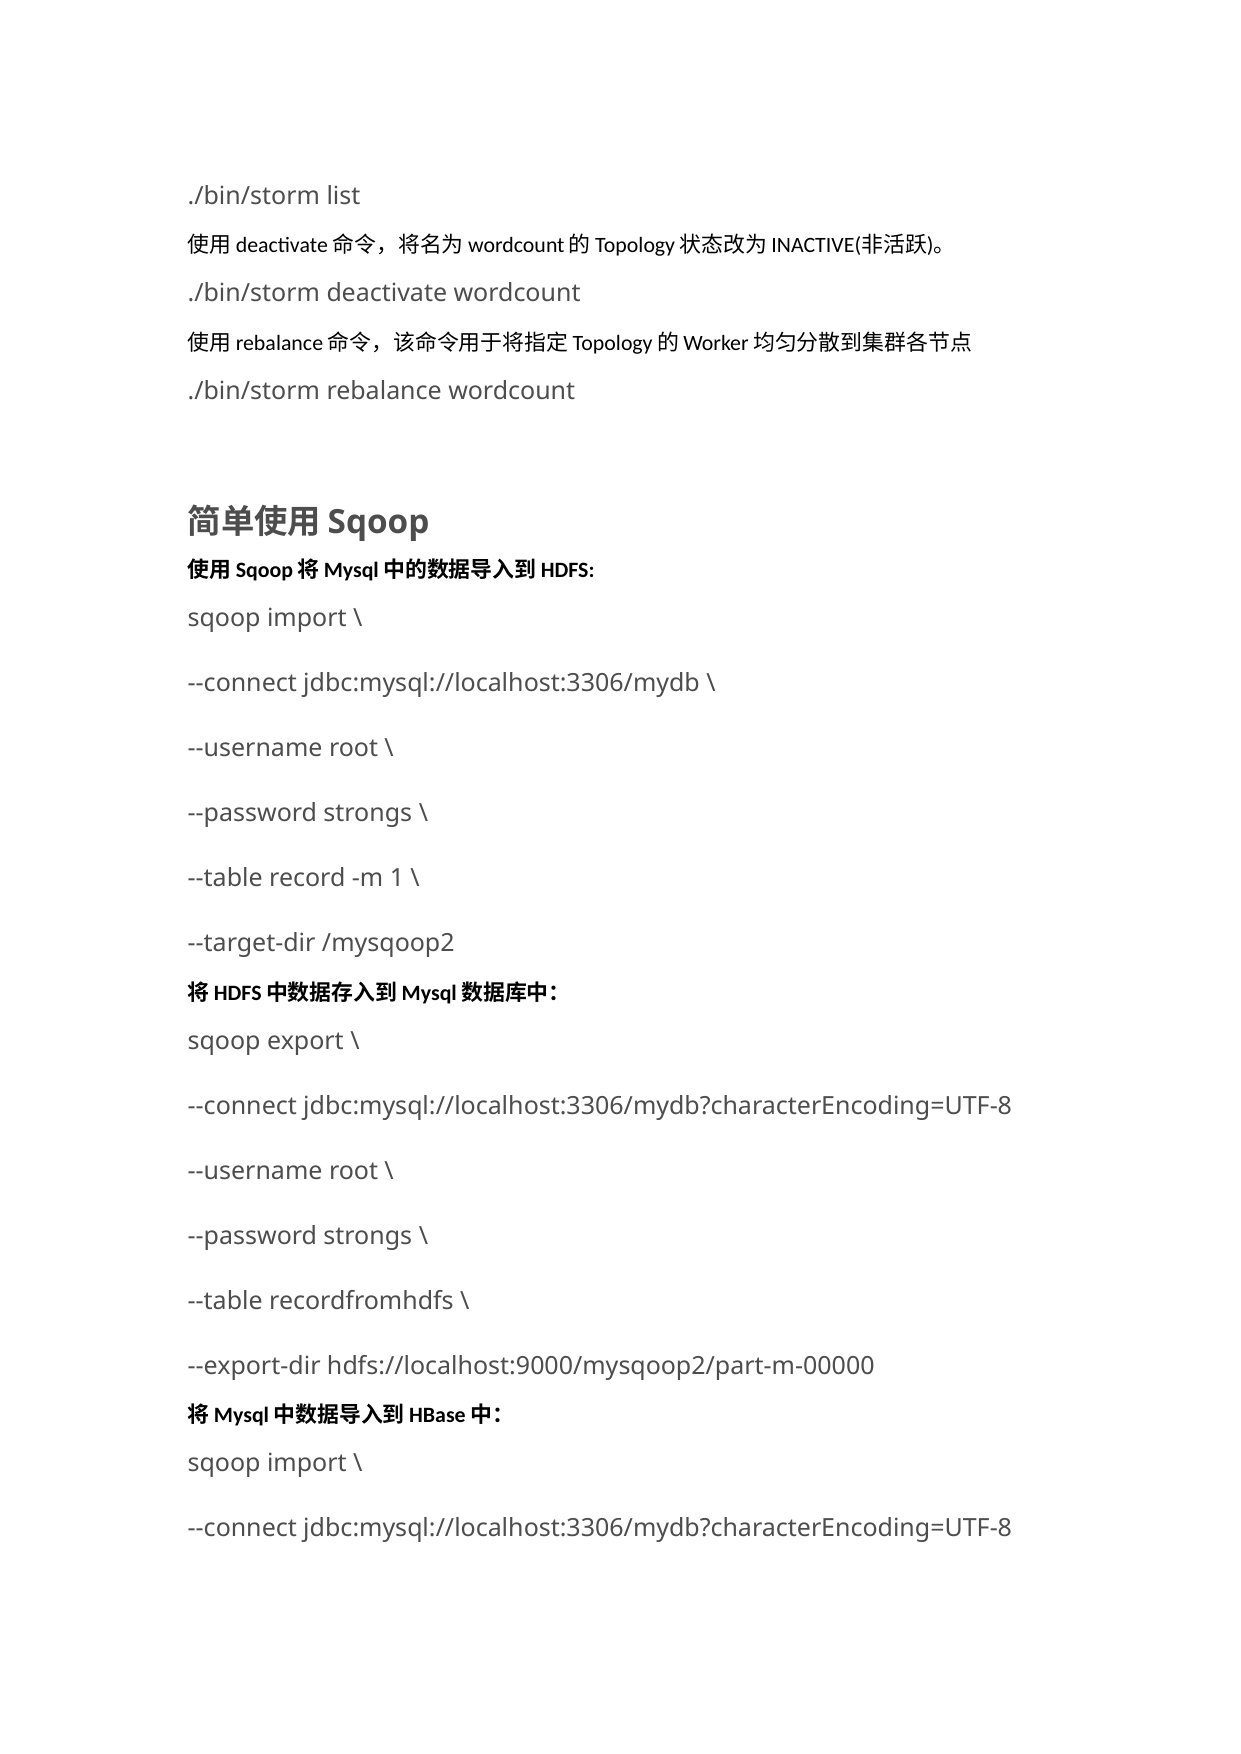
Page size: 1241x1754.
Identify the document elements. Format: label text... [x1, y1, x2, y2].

list --username root \ [187, 714, 1053, 779]
list --target-dir /mysqoop2 [187, 909, 1053, 974]
list --connect jdbc:mysql://localhost:3306/mydb?characterEncoding=UTF-8 [187, 1494, 1053, 1559]
list 使用rebalance命令，该命令用于将指定Topology的Worker均匀分散到集群各节点 [187, 324, 1053, 357]
list ./bin/storm rebalance wordcount [187, 357, 1053, 422]
list ./bin/storm deactivate wordcount [187, 259, 1053, 324]
list 使用deactivate命令，将名为wordcount的Topology状态改为INACTIVE(非活跃)。 [187, 227, 1053, 259]
list ./bin/storm list [187, 162, 1053, 227]
list 将Mysql中数据导入到HBase中： [187, 1397, 1053, 1429]
list --table record -m 1 \ [187, 844, 1053, 909]
list --username root \ [187, 1137, 1053, 1202]
list 简单使用Sqoop [187, 487, 1053, 552]
list sqoop import \ [187, 584, 1053, 649]
list sqoop export \ [187, 1007, 1053, 1072]
list sqoop import \ [187, 1429, 1053, 1494]
list 使用Sqoop将Mysql中的数据导入到HDFS: [187, 552, 1053, 584]
list --password strongs \ [187, 779, 1053, 844]
list 将HDFS中数据存入到Mysql数据库中： [187, 974, 1053, 1007]
list --connect jdbc:mysql://localhost:3306/mydb \ [187, 649, 1053, 714]
list --connect jdbc:mysql://localhost:3306/mydb?characterEncoding=UTF-8 [187, 1072, 1053, 1137]
list --password strongs \ [187, 1202, 1053, 1267]
list --export-dir hdfs://localhost:9000/mysqoop2/part-m-00000 [187, 1332, 1053, 1397]
list --table recordfromhdfs \ [187, 1267, 1053, 1332]
